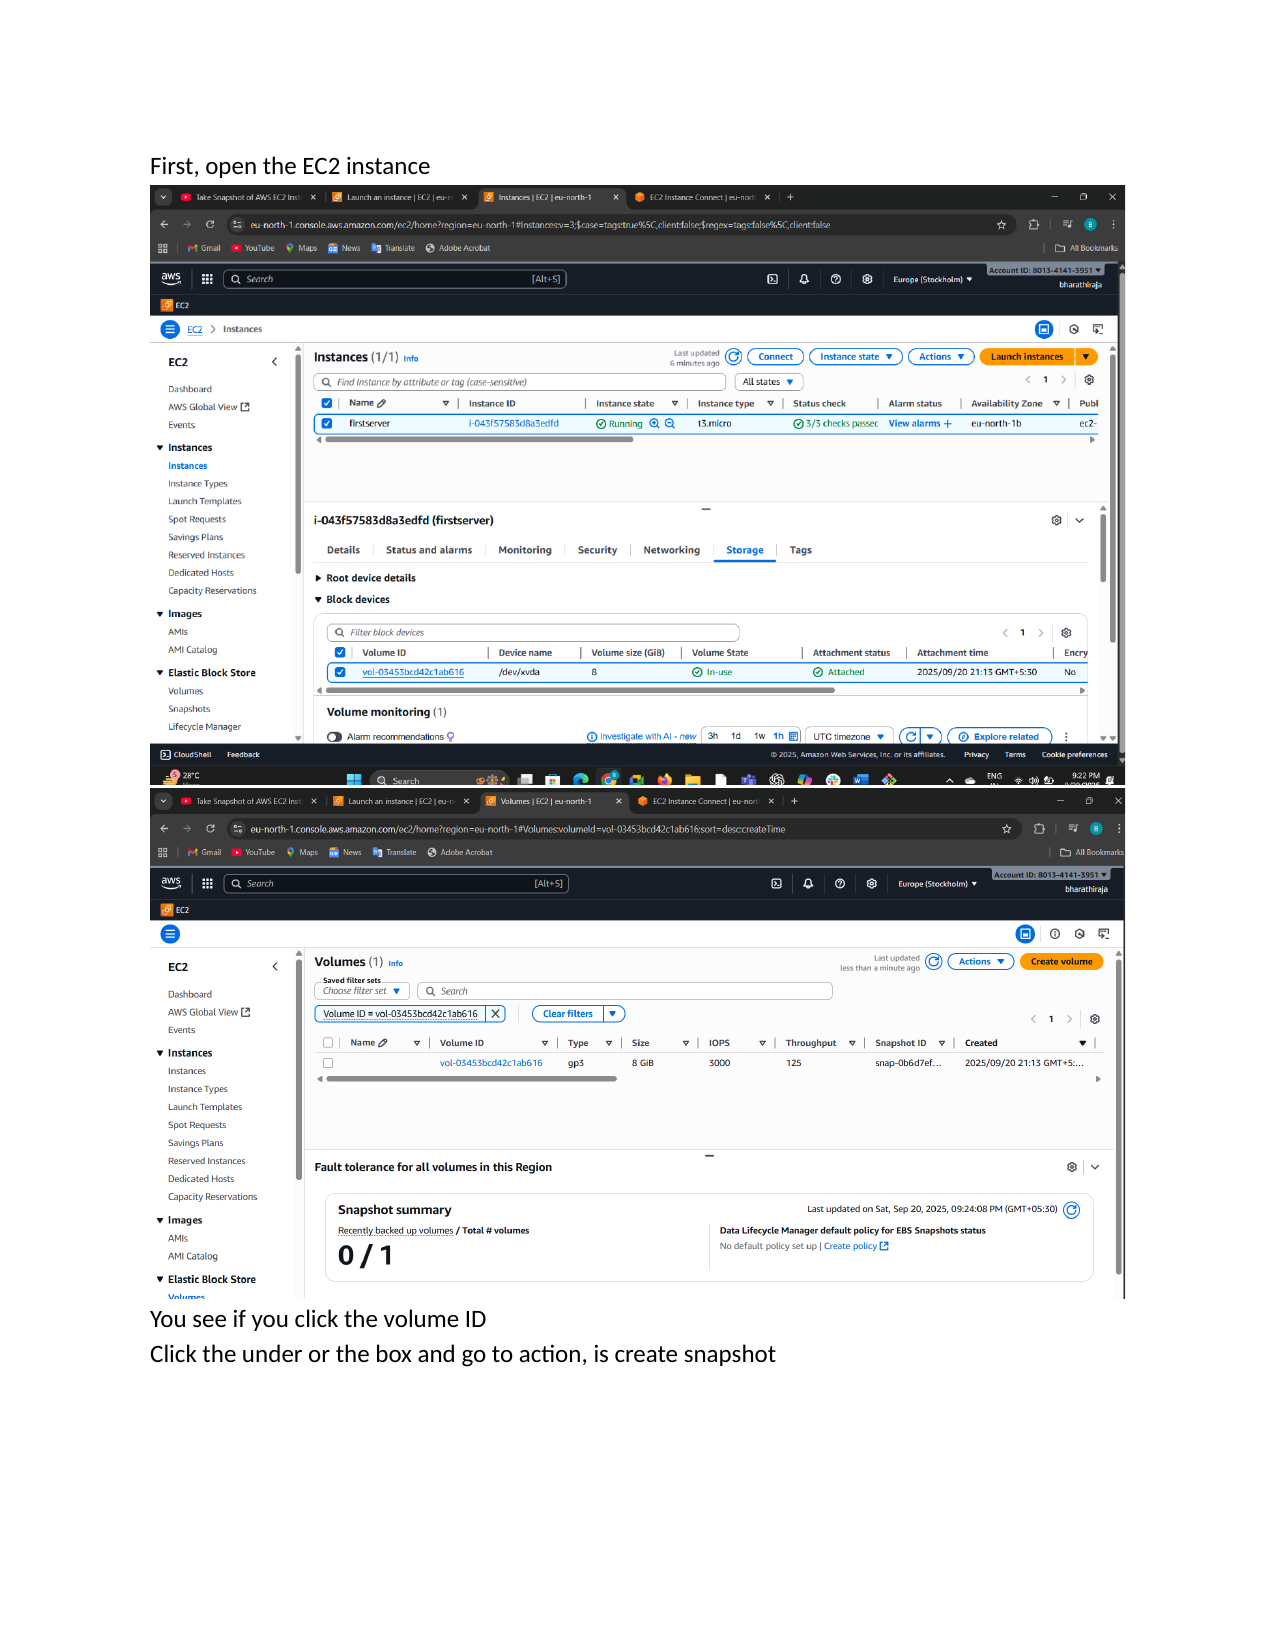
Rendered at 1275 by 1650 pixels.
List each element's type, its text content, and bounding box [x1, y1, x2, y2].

text You see if you click the volume ID [150, 1303, 1125, 1334]
text Click the under or the box and go to action, is create snapshot [150, 1338, 1125, 1369]
picture [150, 788, 1125, 1299]
picture [150, 185, 1125, 785]
text First, open the EC2 instance [150, 150, 1125, 185]
